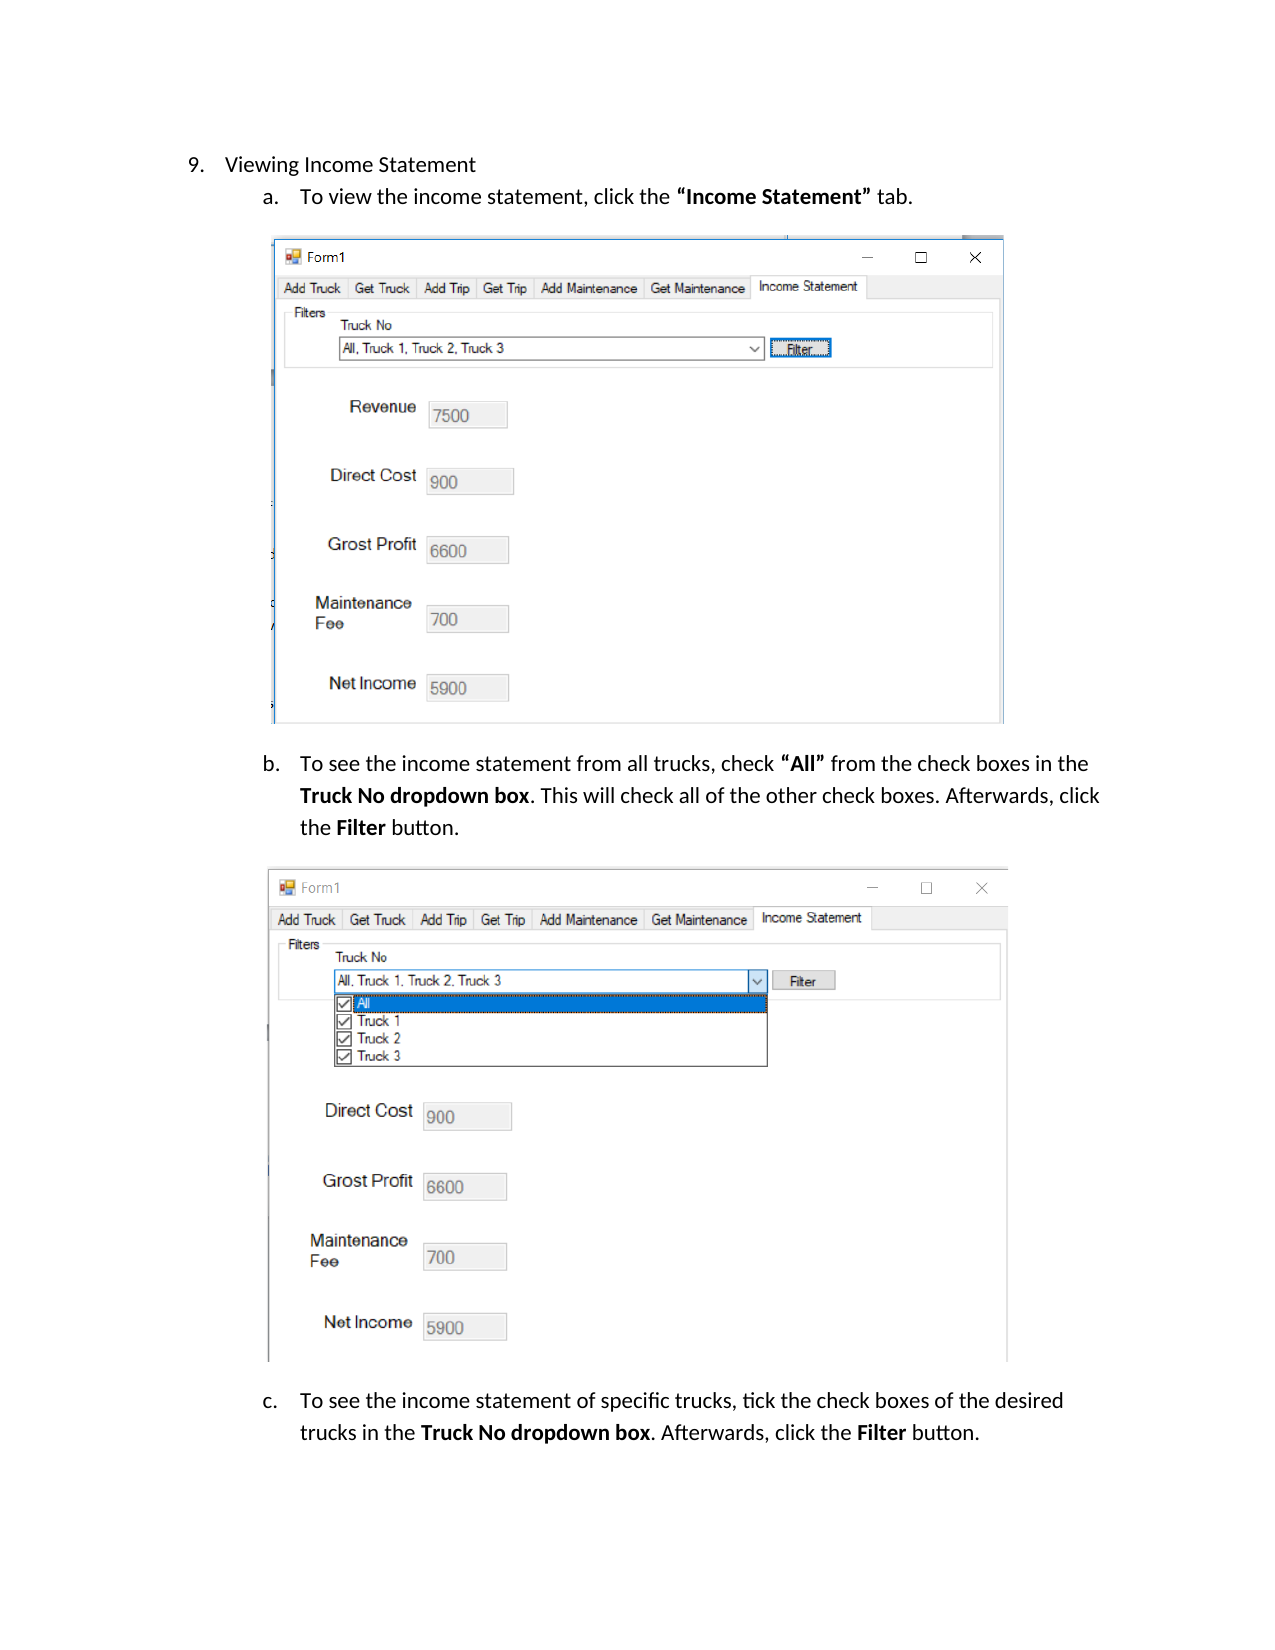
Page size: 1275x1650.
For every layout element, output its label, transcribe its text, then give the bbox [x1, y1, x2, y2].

picture [271, 235, 1004, 724]
list To see the income statement of specific trucks, tick the check boxes of the desired trucks in the Truck No dropdown box. Afterwards, click the Filter button. [262, 1386, 1125, 1446]
list Viewing Income Statement [187, 150, 1125, 178]
list To view the income statement, click the “Income Statement” tab. [262, 182, 1125, 210]
picture [266, 866, 1009, 1362]
list To see the income statement from all trucks, check “All” from the check boxes in the Truck No dropdown box. This will check all of the other check boxes. Afterwards, click the Filter button. [262, 749, 1125, 841]
